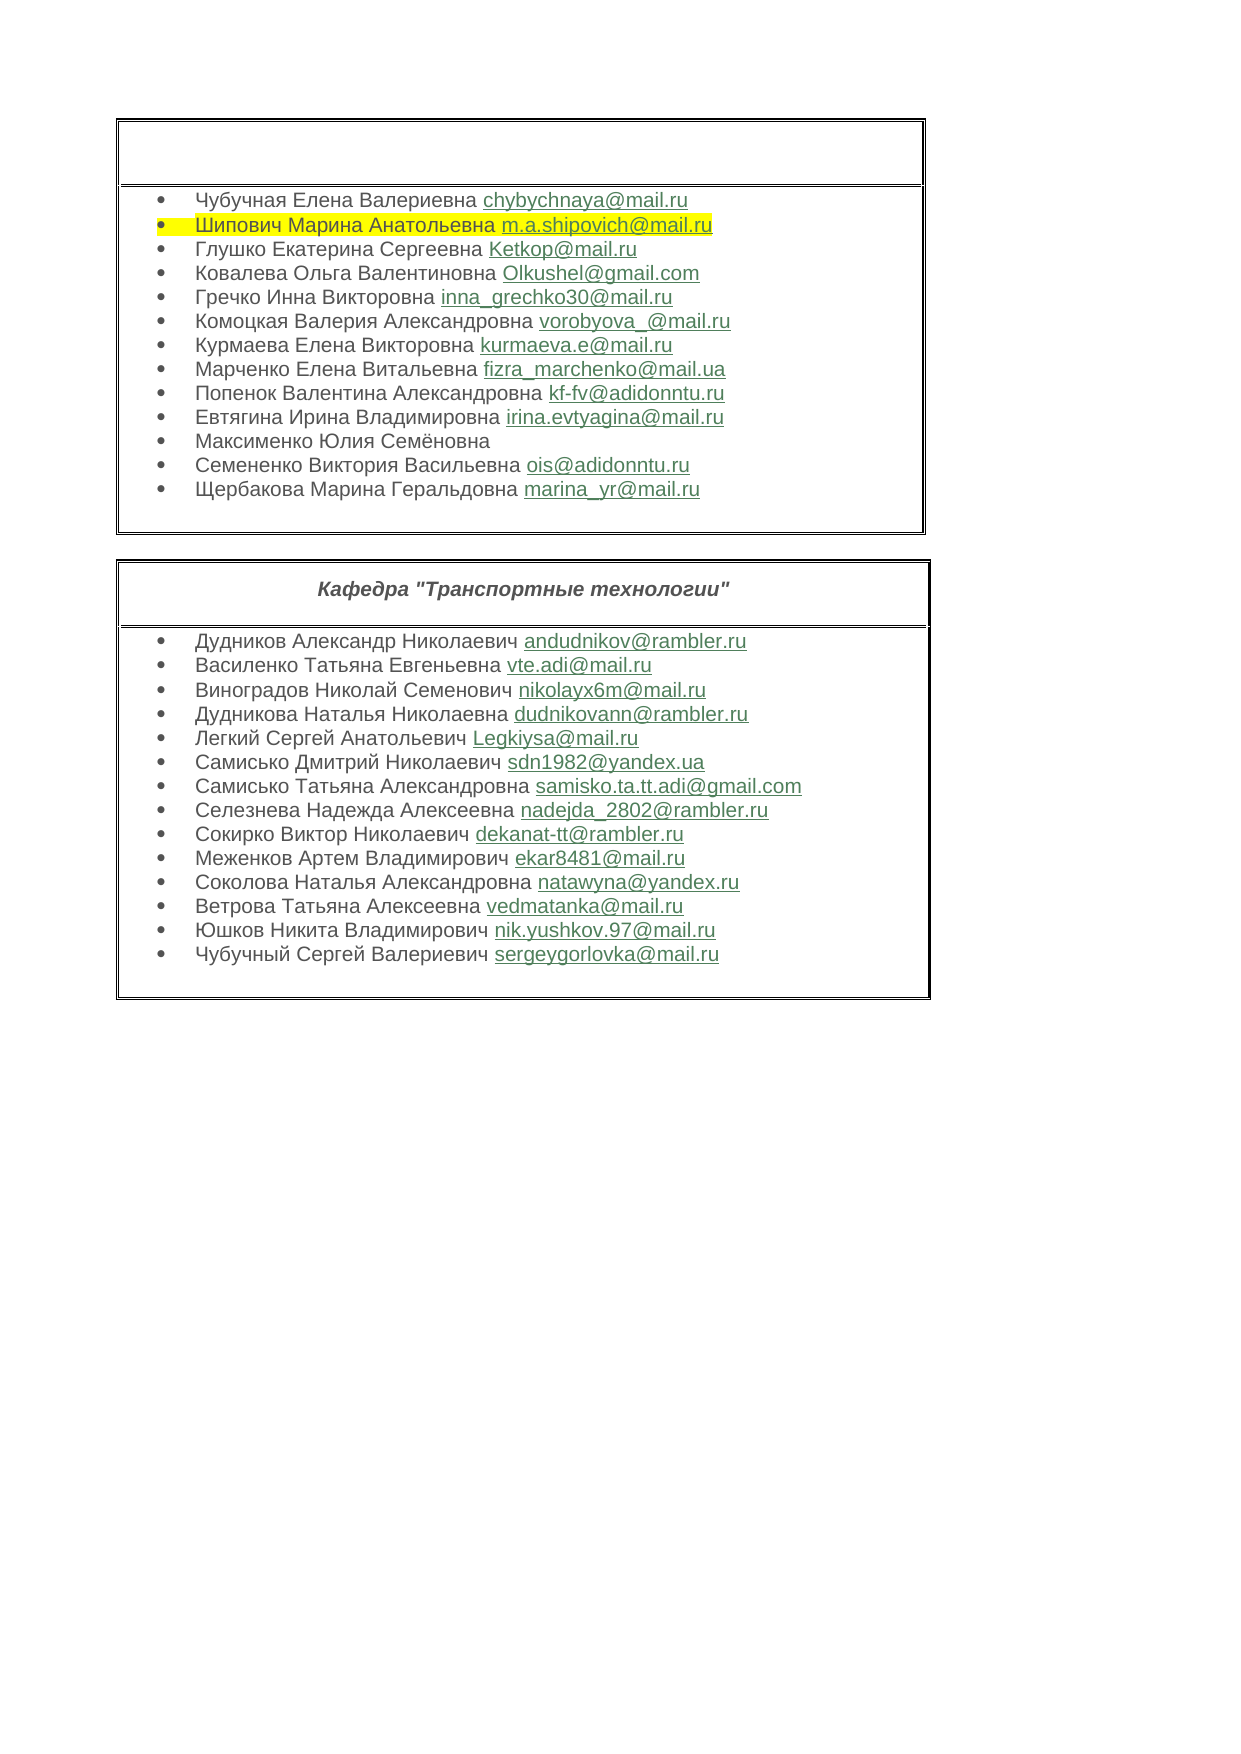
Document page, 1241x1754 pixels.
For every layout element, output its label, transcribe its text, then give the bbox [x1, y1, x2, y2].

table_cell Дудников Александр Николаевич andudnikov@rambler.ru Василенко Татьяна Евгеньевна vte.adi@mail.ru Виноградов Николай Семенович nikolayx6m@mail.ru Дудникова Наталья Николаевна dudnikovann@rambler.ru Легкий Сергей Анатольевич Legkiysa@mail.ru Самисько Дмитрий Николаевич sdn1982@yandex.ua Самисько Татьяна Александровна samisko.ta.tt.adi@gmail.com Селезнева Надежда Алексеевна nadejda_2802@rambler.ru Сокирко Виктор Николаевич dekanat-tt@rambler.ru Меженков Артем Владимирович ekar8481@mail.ru Соколова Наталья Александровна natawyna@yandex.ru Ветрова Татьяна Алексеевна vedmatanka@mail.ru Юшков Никита Владимирович nik.yushkov.97@mail.ru Чубучный Сергей Валериевич sergeygorlovka@mail.ru [119, 625, 929, 997]
table_cell Чубучная Елена Валериевна chybychnaya@mail.ru Шипович Марина Анатольевна m.a.shipovich@mail.ru Глушко Екатерина Сергеевна Ketkop@mail.ru Ковалева Ольга Валентиновна Olkushel@gmail.com Гречко Инна Викторовна inna_grechko30@mail.ru Комоцкая Валерия Александровна vorobyova_@mail.ru Курмаева Елена Викторовна kurmaeva.e@mail.ru Марченко Елена Витальевна fizra_marchenko@mail.ua Попенок Валентина Александровна kf-fv@adidonntu.ru Евтягина Ирина Владимировна irina.evtyagina@mail.ru Максименко Юлия Семёновна Семененко Виктория Васильевна ois@adidonntu.ru Щербакова Марина Геральдовна marina_yr@mail.ru [119, 184, 923, 532]
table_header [119, 122, 922, 183]
table_header Кафедра "Транспортные технологии" [119, 563, 928, 624]
